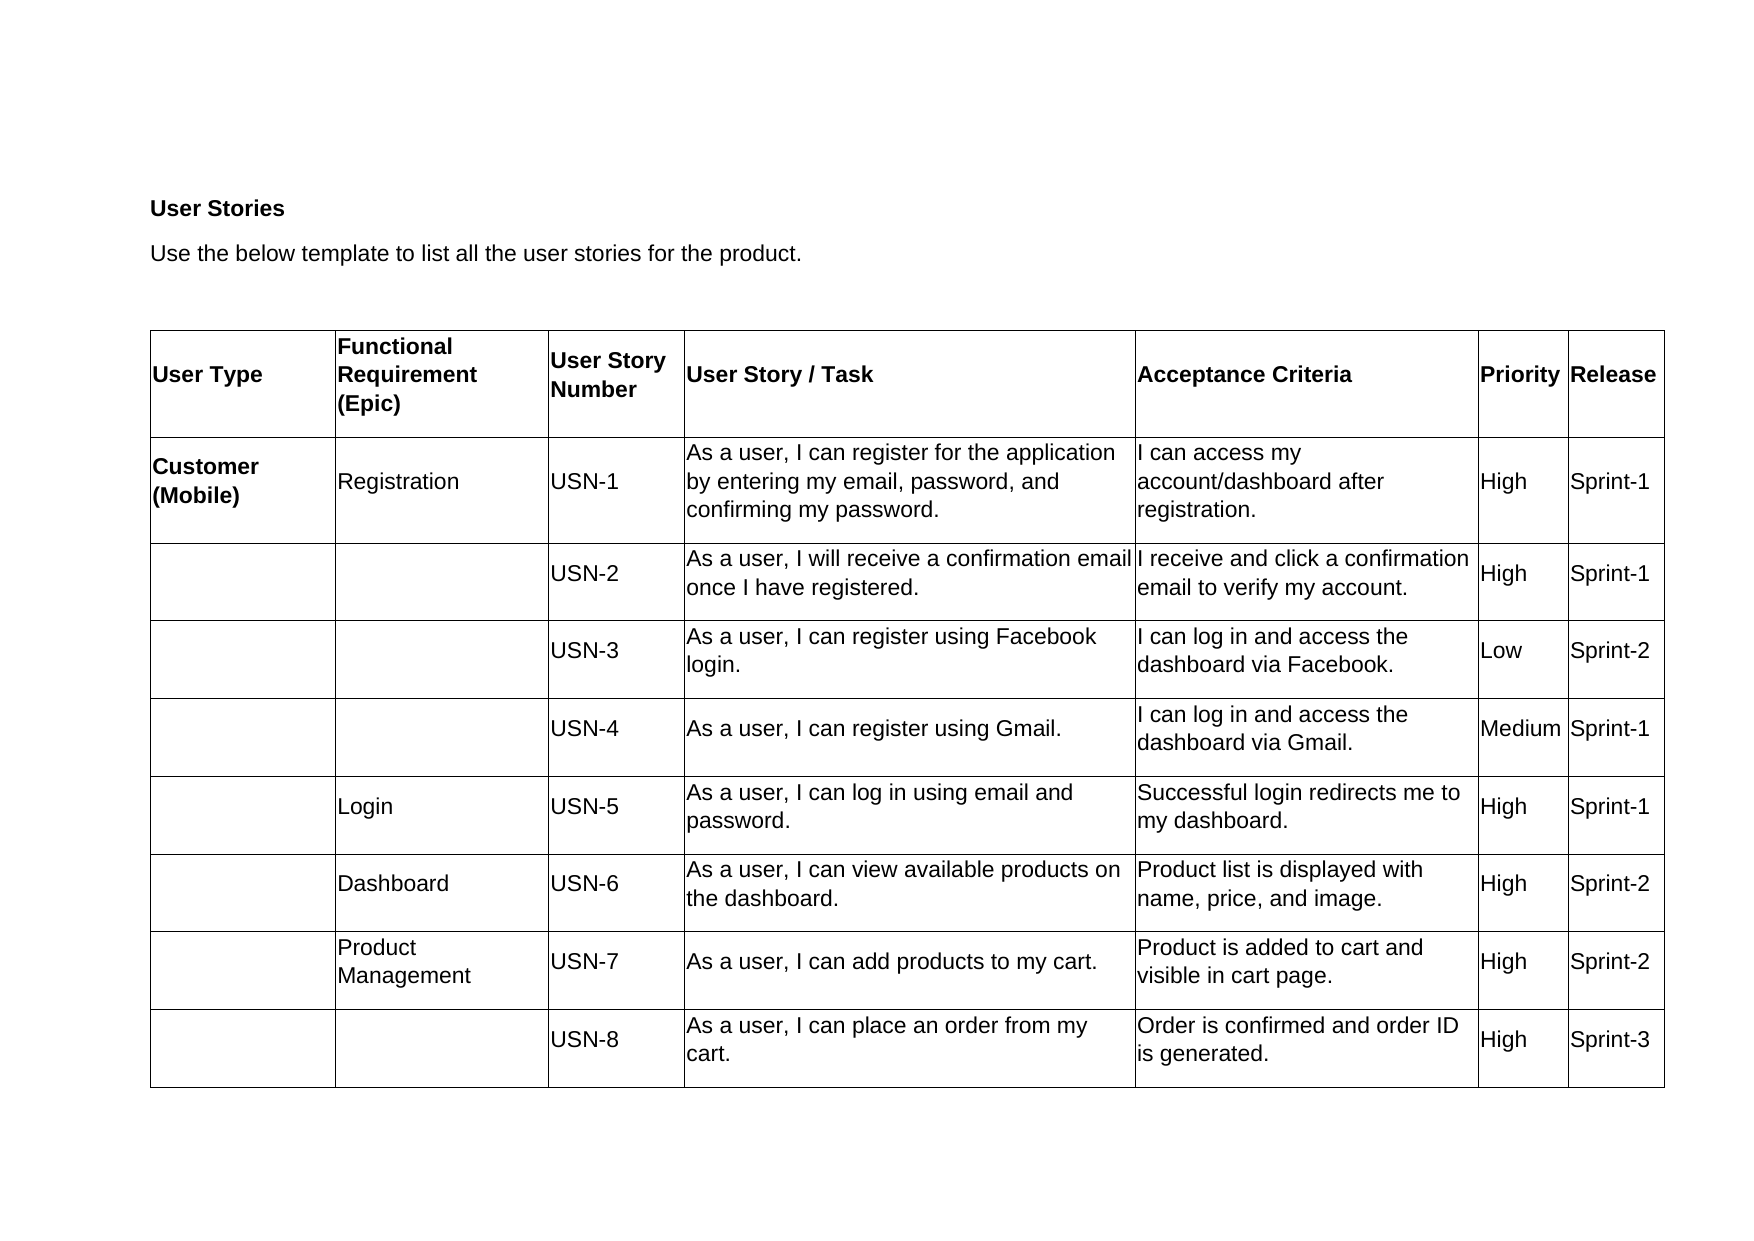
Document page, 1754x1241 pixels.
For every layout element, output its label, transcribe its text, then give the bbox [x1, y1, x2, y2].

table_cell High [1479, 438, 1568, 543]
text User Stories [150, 195, 1665, 221]
table_cell High [1479, 777, 1568, 853]
table_cell USN-6 [549, 855, 684, 931]
table_cell Order is confirmed and order ID is generated. [1136, 1010, 1478, 1087]
table_cell Sprint-2 [1569, 621, 1664, 698]
table_cell [151, 544, 335, 620]
table_header User Story / Task [685, 331, 1135, 437]
table_cell [336, 544, 548, 620]
table_cell Sprint-2 [1569, 932, 1664, 1009]
table_cell High [1479, 855, 1568, 931]
table_cell USN-8 [549, 1010, 684, 1087]
table_cell Sprint-1 [1569, 544, 1664, 620]
table_cell USN-3 [549, 621, 684, 698]
table_cell Sprint-1 [1569, 777, 1664, 853]
table_header Functional Requirement (Epic) [336, 331, 548, 437]
table_cell As a user, I can view available products on the dashboard. [685, 855, 1135, 931]
table_cell As a user, I can register using Gmail. [685, 699, 1135, 776]
table_cell [151, 699, 335, 776]
table_cell [151, 932, 335, 1009]
table_cell Sprint-1 [1569, 699, 1664, 776]
table_cell As a user, I can add products to my cart. [685, 932, 1135, 1009]
table_cell USN-5 [549, 777, 684, 853]
table_cell USN-7 [549, 932, 684, 1009]
table_cell As a user, I can place an order from my cart. [685, 1010, 1135, 1087]
table_cell USN-4 [549, 699, 684, 776]
table_header Release [1569, 331, 1664, 437]
table_cell [336, 621, 548, 698]
table_cell Registration [336, 438, 548, 543]
table_cell [151, 777, 335, 853]
table_cell Product list is displayed with name, price, and image. [1136, 855, 1478, 931]
table_cell [336, 699, 548, 776]
table_cell [336, 1010, 548, 1087]
table_cell As a user, I can log in using email and password. [685, 777, 1135, 853]
table_cell I can access my account/dashboard after registration. [1136, 438, 1478, 543]
table_cell Customer (Mobile) [151, 438, 335, 543]
table_cell Sprint-1 [1569, 438, 1664, 543]
table_cell Login [336, 777, 548, 853]
table_cell Sprint-3 [1569, 1010, 1664, 1087]
table_cell As a user, I can register for the application by entering my email, password, and confirming my password. [685, 438, 1135, 543]
table_cell As a user, I can register using Facebook login. [685, 621, 1135, 698]
table_cell [151, 621, 335, 698]
table_cell [151, 855, 335, 931]
table_cell I receive and click a confirmation email to verify my account. [1136, 544, 1478, 620]
table_cell Low [1479, 621, 1568, 698]
table_cell I can log in and access the dashboard via Gmail. [1136, 699, 1478, 776]
table_cell High [1479, 1010, 1568, 1087]
table_cell As a user, I will receive a confirmation email once I have registered. [685, 544, 1135, 620]
table_cell Product is added to cart and visible in cart page. [1136, 932, 1478, 1009]
text Use the below template to list all the user stories for the product. [150, 240, 1665, 267]
table_cell High [1479, 544, 1568, 620]
table_cell USN-1 [549, 438, 684, 543]
table_header Priority [1479, 331, 1568, 437]
table_cell Sprint-2 [1569, 855, 1664, 931]
table_cell USN-2 [549, 544, 684, 620]
table_cell Medium [1479, 699, 1568, 776]
table_header Acceptance Criteria [1136, 331, 1478, 437]
table_cell I can log in and access the dashboard via Facebook. [1136, 621, 1478, 698]
table_cell Dashboard [336, 855, 548, 931]
table_cell [151, 1010, 335, 1087]
table_cell Product Management [336, 932, 548, 1009]
table_header User Type [151, 331, 335, 437]
table_cell High [1479, 932, 1568, 1009]
table_cell Successful login redirects me to my dashboard. [1136, 777, 1478, 853]
table_header User Story Number [549, 331, 684, 437]
